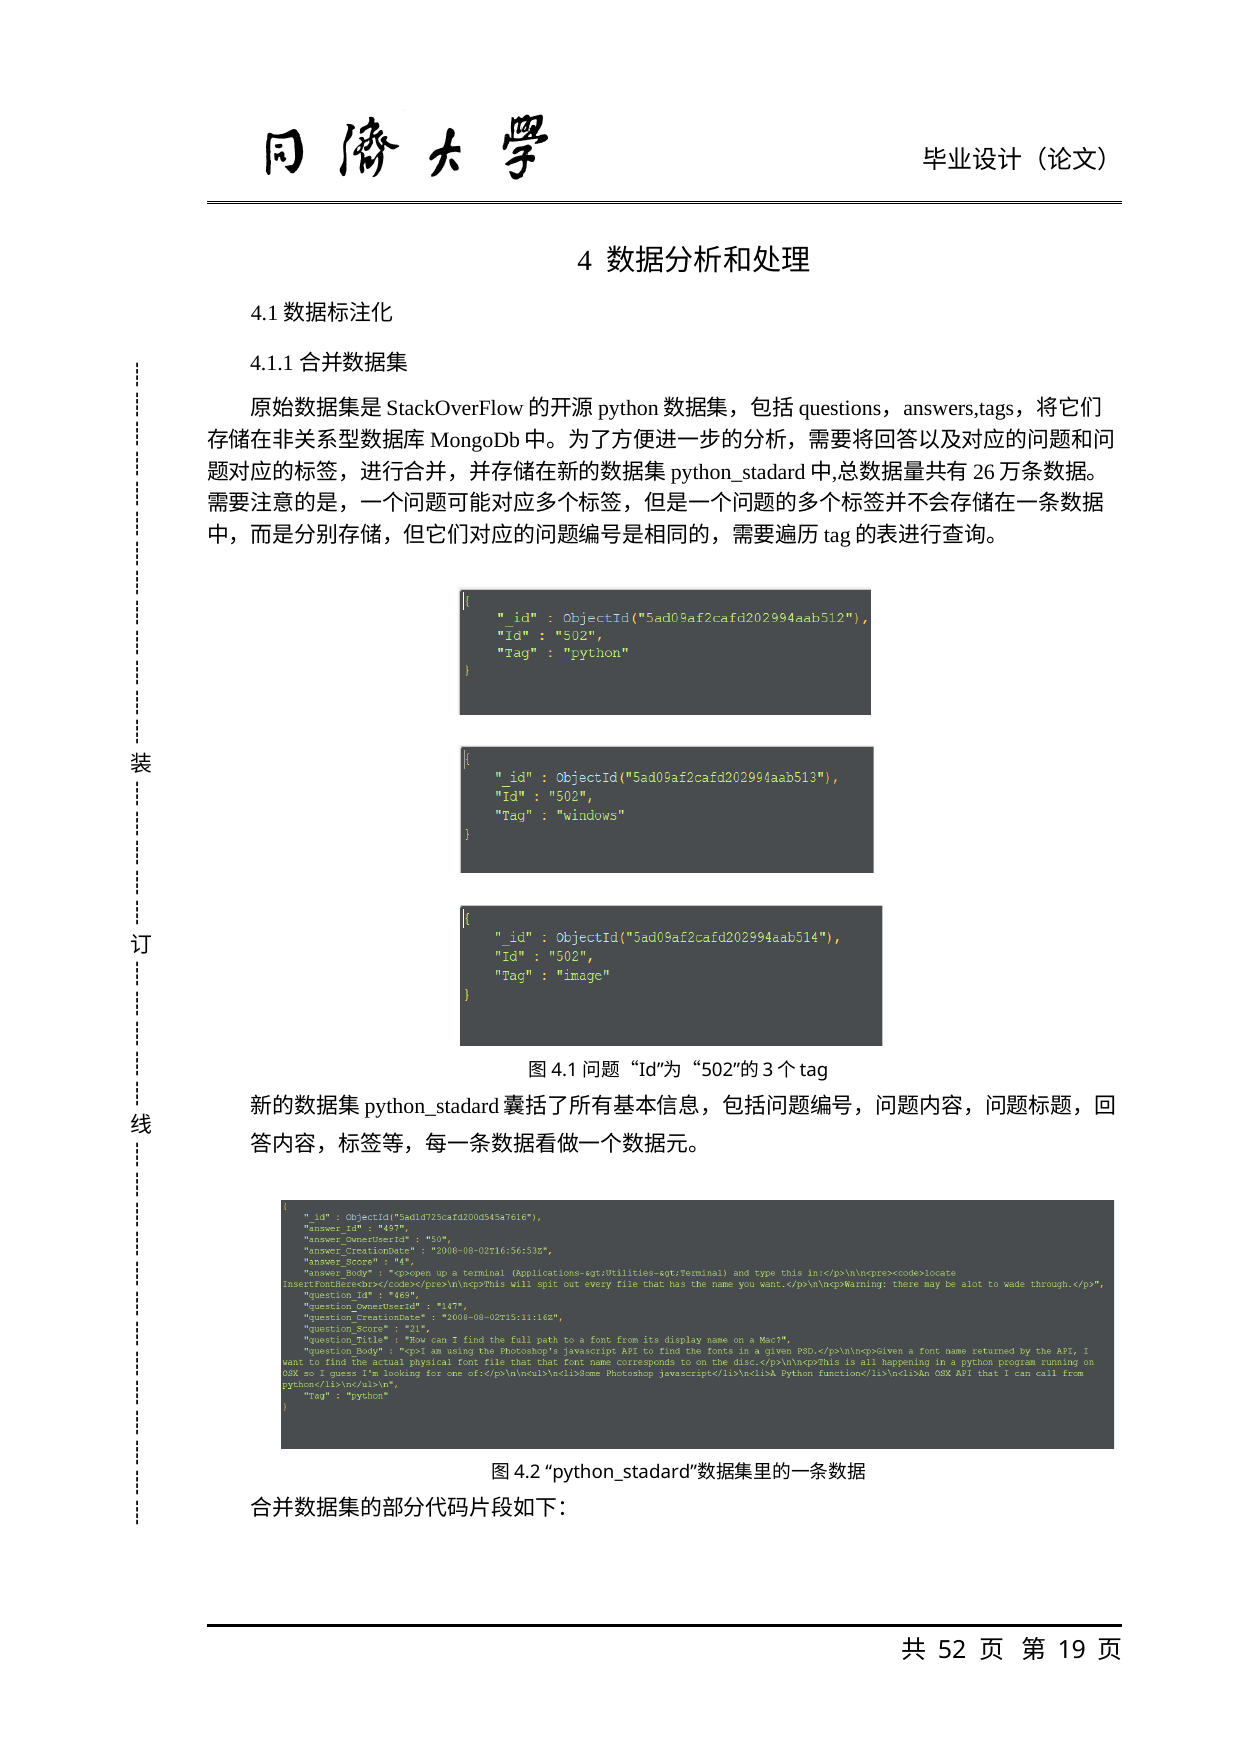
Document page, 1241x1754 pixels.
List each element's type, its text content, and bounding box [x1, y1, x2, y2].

picture [244, 106, 566, 185]
picture [281, 1200, 1115, 1449]
subtitle 4.1.1 合并数据集 [207, 340, 1122, 378]
subtitle 4.1 数据标注化 [207, 290, 1122, 328]
picture [458, 745, 874, 873]
subtitle 4 数据分析和处理 [207, 240, 1122, 278]
picture [457, 587, 871, 715]
picture [459, 905, 883, 1046]
text 新的数据集python_stadard囊括了所有基本信息，包括问题编号，问题内容，问题标题，回答内容，标签等，每一条数据看做一个数据元。 [251, 1083, 1122, 1158]
text 合并数据集的部分代码片段如下： [207, 1486, 1122, 1523]
text 原始数据集是StackOverFlow的开源python数据集，包括questions，answers,tags，将它们存储在非关系型数据库MongoDb中。为了方便进一步的分析，需要将回答以及对应的问题和问题对应的标签，进行合并，并存储在新的数据集python_stadard中,总数据量共有26万条数据。需要注意的是，一个问题可能对应多个标签，但是一个问题的多个标签并不会存储在一条数据中，而是分别存储，但它们对应的问题编号是相同的，需要遍历tag的表进行查询。 [207, 390, 1122, 549]
